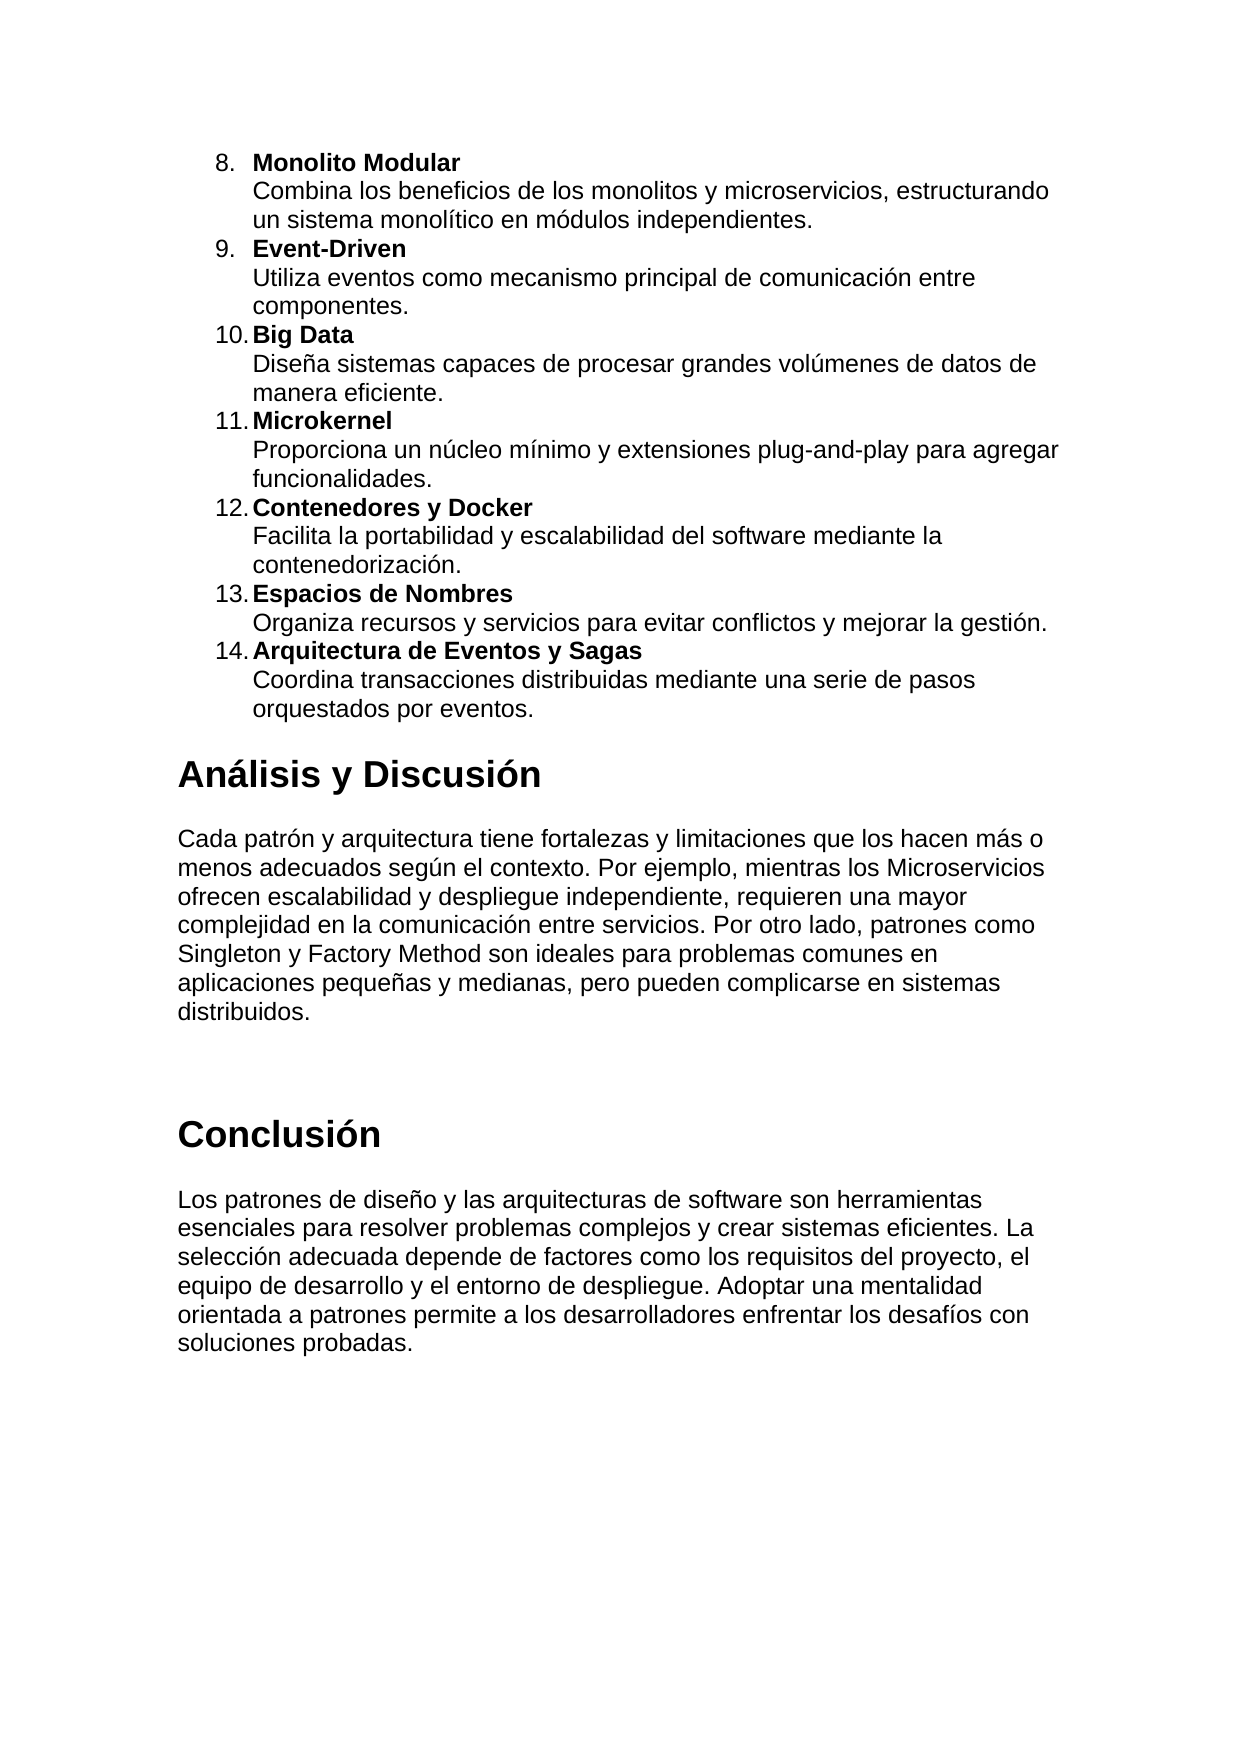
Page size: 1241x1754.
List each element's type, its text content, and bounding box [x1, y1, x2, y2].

list Event-Driven Utiliza eventos como mecanismo principal de comunicación entre componentes. [215, 234, 1063, 320]
list Espacios de Nombres Organiza recursos y servicios para evitar conflictos y mejorar la gestión. [215, 579, 1063, 636]
list Arquitectura de Eventos y Sagas Coordina transacciones distribuidas mediante una serie de pasos orquestados por eventos. [215, 636, 1063, 723]
list Microkernel Proporciona un núcleo mínimo y extensiones plug-and-play para agregar funcionalidades. [215, 406, 1063, 493]
list Big Data Diseña sistemas capaces de procesar grandes volúmenes de datos de manera eficiente. [215, 320, 1063, 406]
list Contenedores y Docker Facilita la portabilidad y escalabilidad del software mediante la contenedorización. [215, 493, 1063, 579]
text Análisis y Discusión [177, 752, 1063, 795]
text Cada patrón y arquitectura tiene fortalezas y limitaciones que los hacen más o menos adecuados según el contexto. Por ejemplo, mientras los Microservicios ofrecen escalabilidad y despliegue independiente, requieren una mayor complejidad en la comunicación entre servicios. Por otro lado, patrones como Singleton y Factory Method son ideales para problemas comunes en aplicaciones pequeñas y medianas, pero pueden complicarse en sistemas distribuidos. [177, 824, 1063, 1025]
text Conclusión [177, 1112, 1063, 1156]
text Los patrones de diseño y las arquitecturas de software son herramientas esenciales para resolver problemas complejos y crear sistemas eficientes. La selección adecuada depende de factores como los requisitos del proyecto, el equipo de desarrollo y el entorno de despliegue. Adoptar una mentalidad orientada a patrones permite a los desarrolladores enfrentar los desafíos con soluciones probadas. [177, 1185, 1063, 1357]
list Monolito Modular Combina los beneficios de los monolitos y microservicios, estructurando un sistema monolítico en módulos independientes. [215, 148, 1063, 234]
